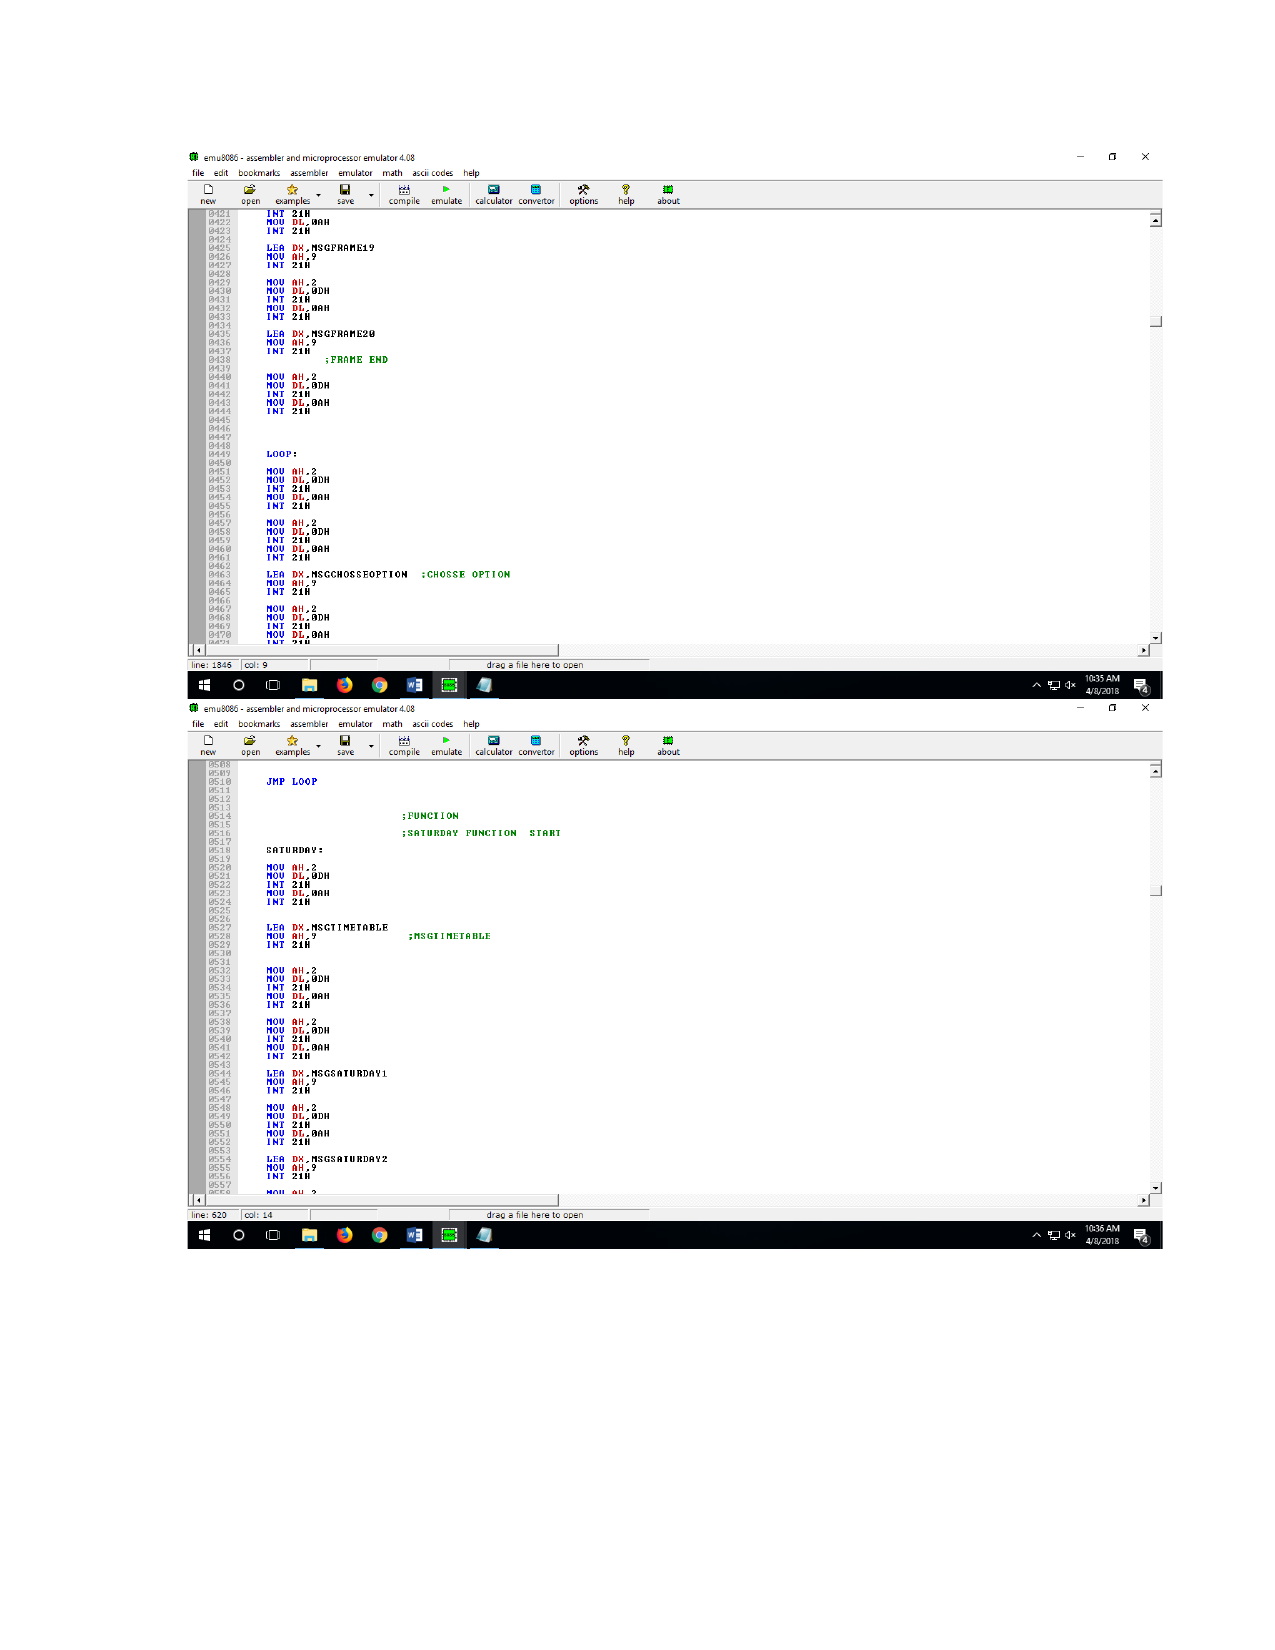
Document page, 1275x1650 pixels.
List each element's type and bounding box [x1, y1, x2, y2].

picture [187, 700, 1163, 1249]
picture [187, 150, 1163, 699]
